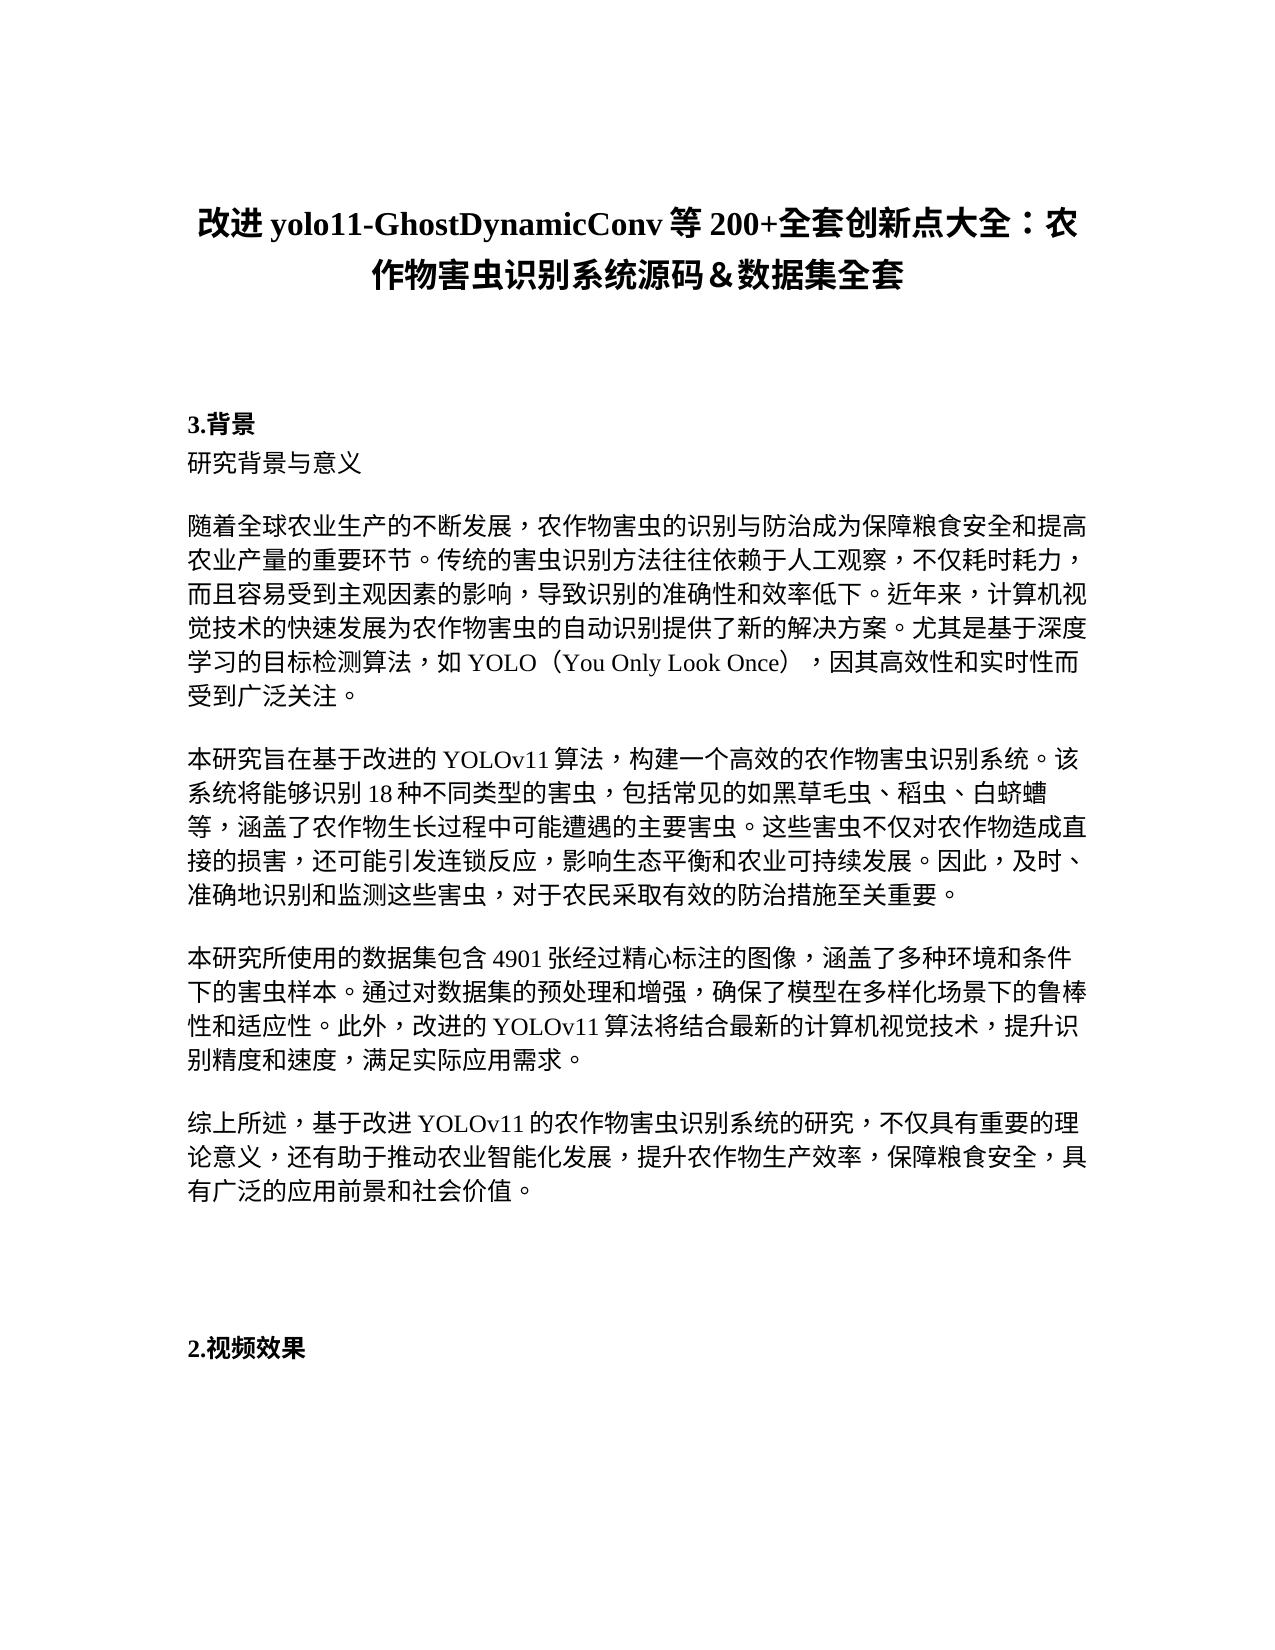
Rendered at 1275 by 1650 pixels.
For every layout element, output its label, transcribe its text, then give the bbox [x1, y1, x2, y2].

subtitle 3.背景 [187, 406, 1087, 441]
text 研究背景与意义 随着全球农业生产的不断发展，农作物害虫的识别与防治成为保障粮食安全和提高农业产量的重要环节。传统的害虫识别方法往往依赖于人工观察，不仅耗时耗力，而且容易受到主观因素的影响，导致识别的准确性和效率低下。近年来，计算机视觉技术的快速发展为农作物害虫的自动识别提供了新的解决方案。尤其是基于深度学习的目标检测算法，如YOLO（You Only Look Once），因其高效性和实时性而受到广泛关注。 本研究旨在基于改进的YOLOv11算法，构建一个高效的农作物害虫识别系统。该系统将能够识别18种不同类型的害虫，包括常见的如黑草毛虫、稻虫、白蛴螬等，涵盖了农作物生长过程中可能遭遇的主要害虫。这些害虫不仅对农作物造成直接的损害，还可能引发连锁反应，影响生态平衡和农业可持续发展。因此，及时、准确地识别和监测这些害虫，对于农民采取有效的防治措施至关重要。 本研究所使用的数据集包含4901张经过精心标注的图像，涵盖了多种环境和条件下的害虫样本。通过对数据集的预处理和增强，确保了模型在多样化场景下的鲁棒性和适应性。此外，改进的YOLOv11算法将结合最新的计算机视觉技术，提升识别精度和速度，满足实际应用需求。 综上所述，基于改进YOLOv11的农作物害虫识别系统的研究，不仅具有重要的理论意义，还有助于推动农业智能化发展，提升农作物生产效率，保障粮食安全，具有广泛的应用前景和社会价值。 [187, 446, 1087, 1208]
subtitle 改进yolo11-GhostDynamicConv等200+全套创新点大全：农作物害虫识别系统源码＆数据集全套 [187, 200, 1087, 298]
subtitle 2.视频效果 [187, 1331, 1087, 1365]
